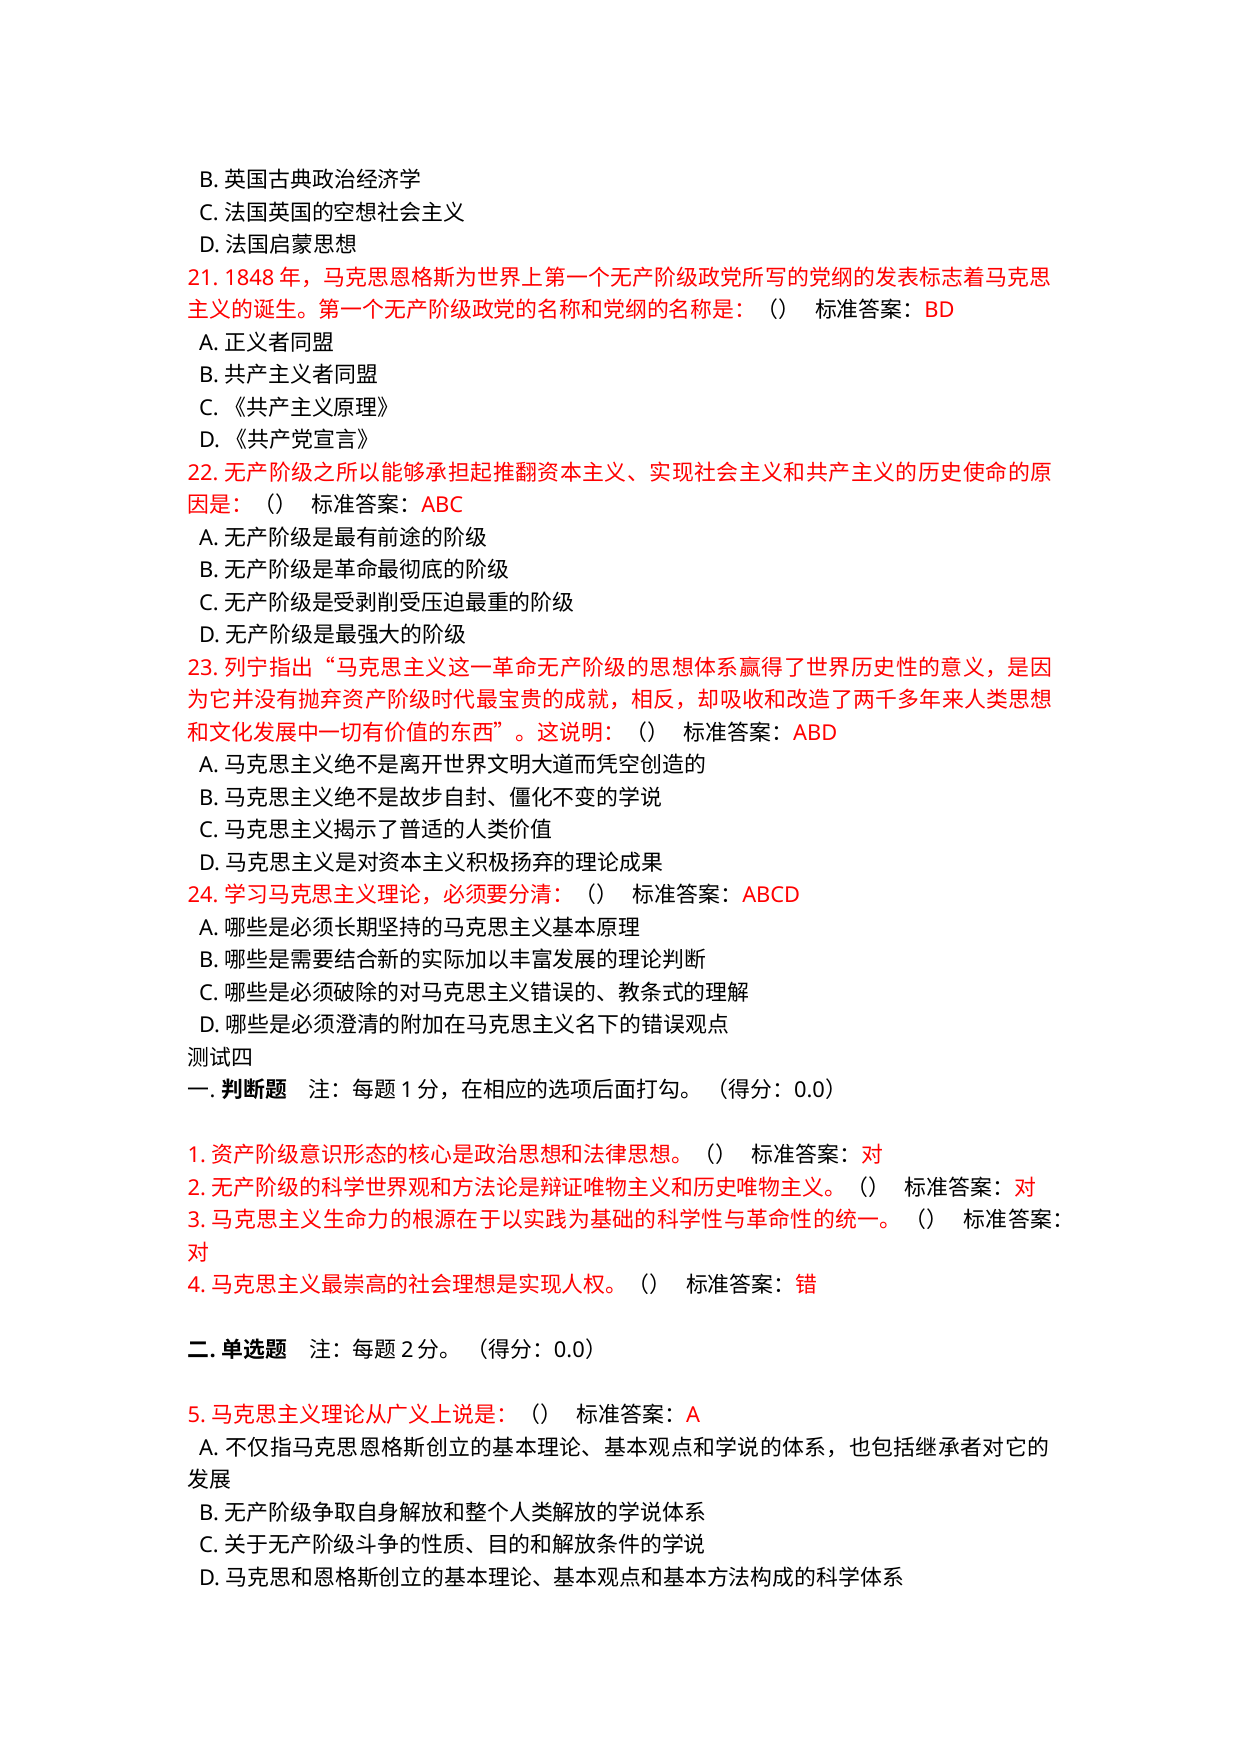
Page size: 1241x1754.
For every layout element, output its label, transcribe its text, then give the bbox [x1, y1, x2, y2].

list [187, 162, 1053, 1039]
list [187, 1072, 1053, 1592]
list 测试四 [187, 1039, 1053, 1072]
